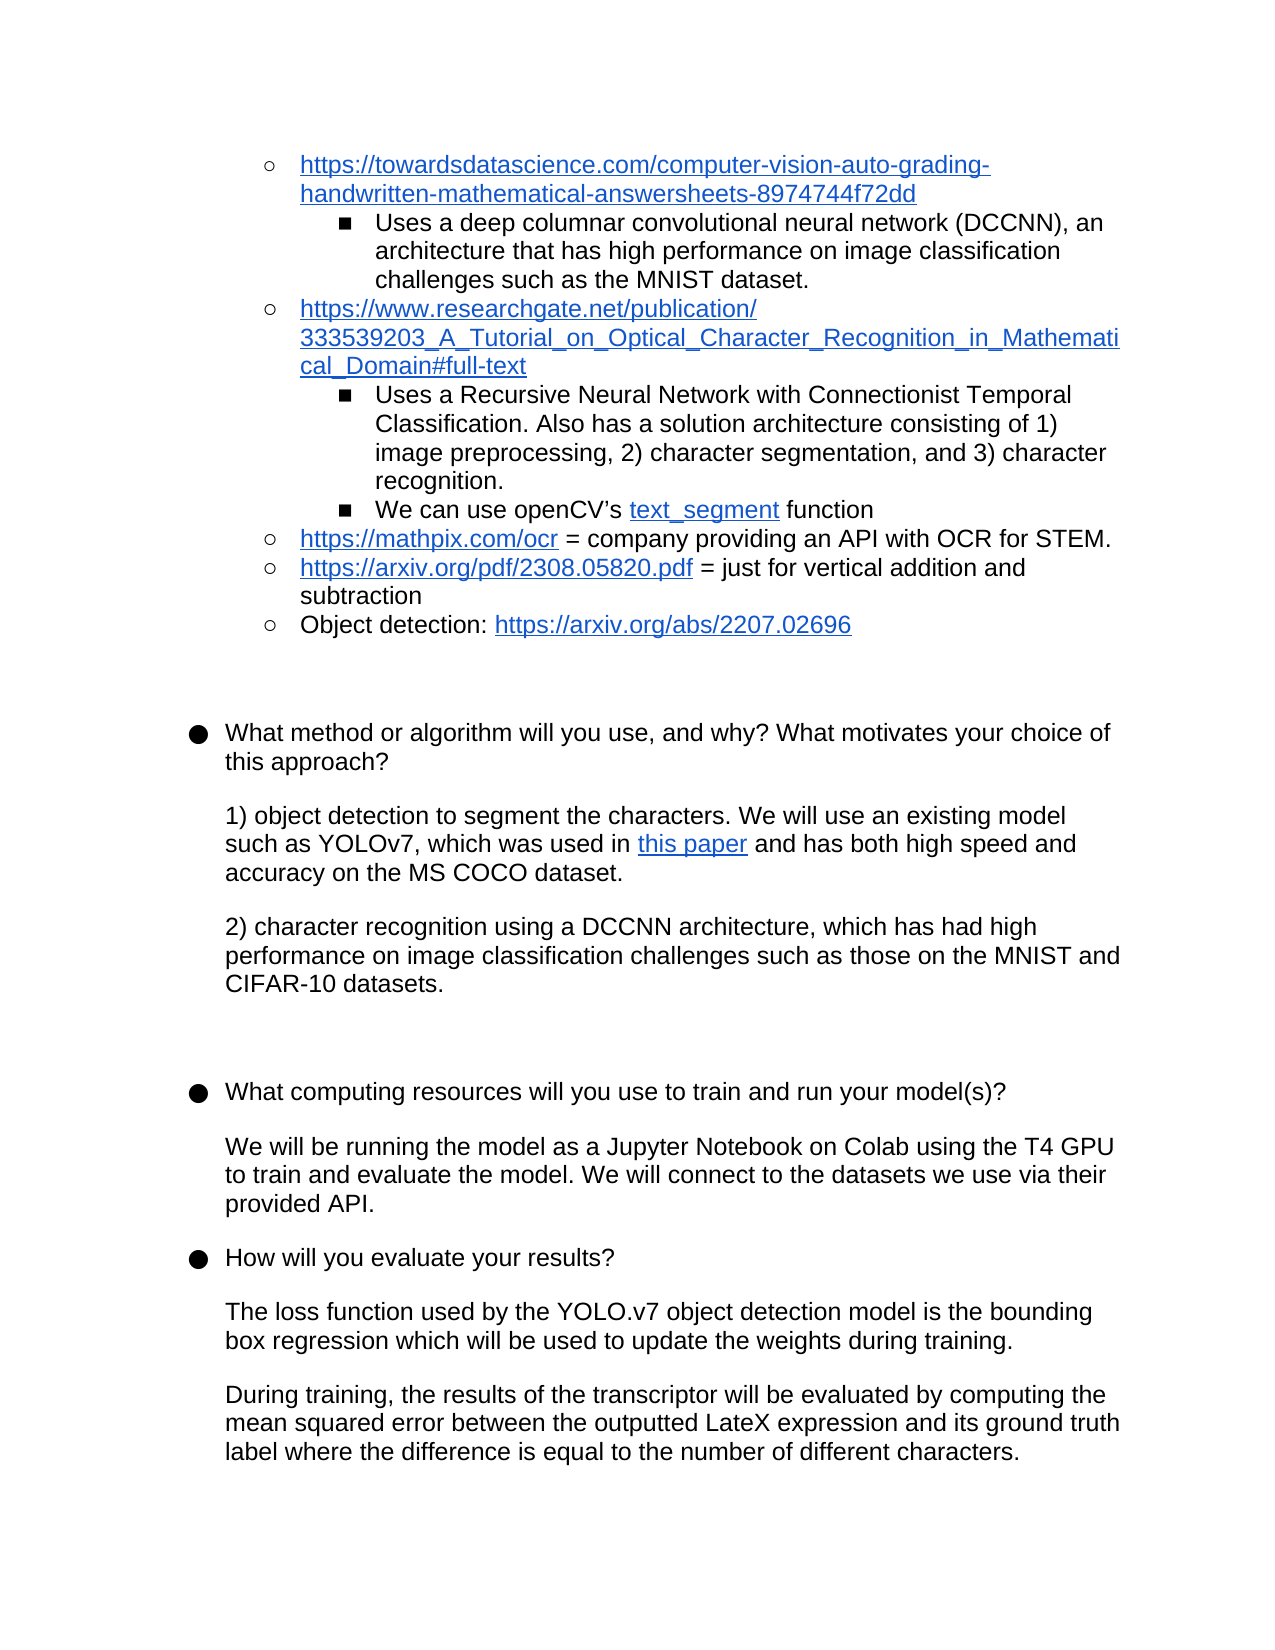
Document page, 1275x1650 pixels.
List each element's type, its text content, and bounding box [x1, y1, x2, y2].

list We can use openCV’s text_segment function [337, 495, 1125, 524]
list Object detection: https://arxiv.org/abs/2207.02696 [262, 610, 1125, 639]
text During training, the results of the transcriptor will be evaluated by computing the mean squared error between the outputted LateX expression and its ground truth label where the difference is equal to the number of different characters. [225, 1380, 1125, 1466]
text 2) character recognition using a DCCNN architecture, which has had high performance on image classification challenges such as those on the MNIST and CIFAR-10 datasets. [225, 912, 1125, 998]
list https://www.researchgate.net/publication/333539203_A_Tutorial_on_Optical_Character_Recognition_in_Mathematical_Domain#full-text [262, 294, 1125, 380]
list https://arxiv.org/pdf/2308.05820.pdf = just for vertical addition and subtraction [262, 552, 1125, 610]
list What computing resources will you use to train and run your model(s)? [187, 1077, 1125, 1106]
list Uses a Recursive Neural Network with Connectionist Temporal Classification. Also has a solution architecture consisting of 1) image preprocessing, 2) character segmentation, and 3) character recognition. [337, 380, 1125, 495]
list What method or algorithm will you use, and why? What motivates your choice of this approach? [187, 717, 1125, 776]
text The loss function used by the YOLO.v7 object detection model is the bounding box regression which will be used to update the weights during training. [225, 1297, 1125, 1355]
list https://mathpix.com/ocr = company providing an API with OCR for STEM. [262, 524, 1125, 552]
text 1) object detection to segment the characters. We will use an existing model such as YOLOv7, which was used in this paper and has both high speed and accuracy on the MS COCO dataset. [225, 801, 1125, 887]
list How will you evaluate your results? [187, 1243, 1125, 1272]
text We will be running the model as a Jupyter Notebook on Colab using the T4 GPU to train and evaluate the model. We will connect to the datasets we use via their provided API. [225, 1131, 1125, 1218]
list Uses a deep columnar convolutional neural network (DCCNN), an architecture that has high performance on image classification challenges such as the MNIST dataset. [337, 207, 1125, 294]
list https://towardsdatascience.com/computer-vision-auto-grading-handwritten-mathematical-answersheets-8974744f72dd [262, 150, 1125, 207]
